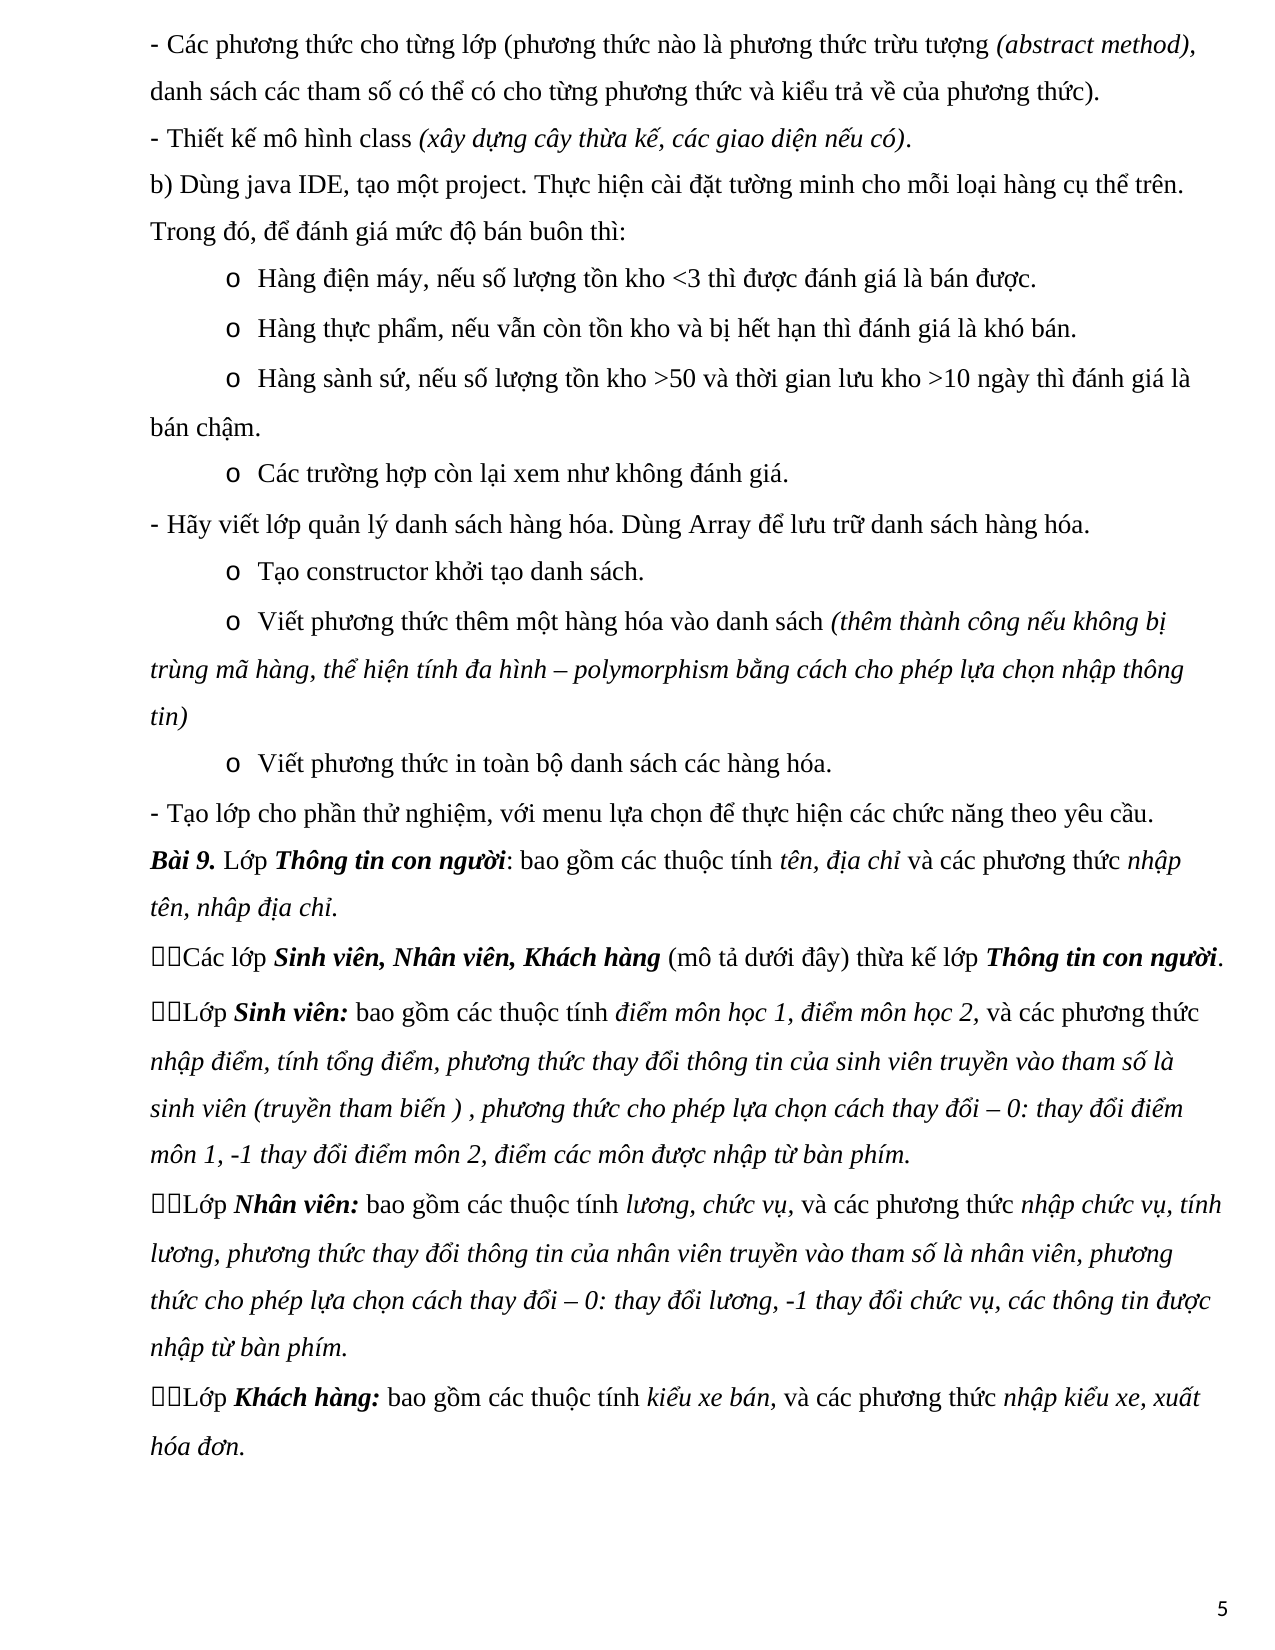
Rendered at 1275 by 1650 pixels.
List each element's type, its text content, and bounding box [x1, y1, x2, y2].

text Bài 9. Lớp Thông tin con người: bao gồm các thuộc tính tên, địa chỉ và các phương thức nhập tên, nhâp địa chỉ. [150, 844, 1228, 922]
text - Hãy viết lớp quản lý danh sách hàng hóa. Dùng Array để lưu trữ danh sách hàng hóa. [150, 508, 1228, 539]
text - Thiết kế mô hình class (xây dựng cây thừa kế, các giao diện nếu có). [150, 122, 1228, 153]
text b) Dùng java IDE, tạo một project. Thực hiện cài đặt tường minh cho mỗi loại hàng cụ thể trên. Trong đó, để đánh giá mức độ bán buôn thì: [150, 168, 1228, 246]
text - Các phương thức cho từng lớp (phương thức nào là phương thức trừu tượng (abstract method), danh sách các tham số có thể có cho từng phương thức và kiểu trả về của phương thức). [150, 28, 1228, 106]
text o Hàng điện máy, nếu số lượng tồn kho <3 thì được đánh giá là bán được. [150, 262, 1228, 295]
text Các lớp Sinh viên, Nhân viên, Khách hàng (mô tả dưới đây) thừa kế lớp Thông tin con người. [150, 937, 1228, 974]
text Lớp Sinh viên: bao gồm các thuộc tính điểm môn học 1, điểm môn học 2, và các phương thức nhập điểm, tính tổng điểm, phương thức thay đổi thông tin của sinh viên truyền vào tham số là sinh viên (truyền tham biến ) , phương thức cho phép lựa chọn cách thay đổi – 0: thay đổi điểm môn 1, -1 thay đổi điểm môn 2, điểm các môn được nhập từ bàn phím. [150, 993, 1228, 1169]
text o Hàng sành sứ, nếu số lượng tồn kho >50 và thời gian lưu kho >10 ngày thì đánh giá là bán chậm. [150, 362, 1228, 442]
text o Tạo constructor khởi tạo danh sách. [150, 554, 1228, 588]
text o Hàng thực phẩm, nếu vẫn còn tồn kho và bị hết hạn thì đánh giá là khó bán. [150, 312, 1228, 345]
text Lớp Khách hàng: bao gồm các thuộc tính kiểu xe bán, và các phương thức nhập kiểu xe, xuất hóa đơn. [150, 1377, 1228, 1461]
text o Các trường hợp còn lại xem như không đánh giá. [150, 458, 1228, 491]
text - Tạo lớp cho phần thử nghiệm, với menu lựa chọn để thực hiện các chức năng theo yêu cầu. [150, 797, 1228, 828]
text Lớp Nhân viên: bao gồm các thuộc tính lương, chức vụ, và các phương thức nhập chức vụ, tính lương, phương thức thay đổi thông tin của nhân viên truyền vào tham số là nhân viên, phương thức cho phép lựa chọn cách thay đổi – 0: thay đổi lương, -1 thay đổi chức vụ, các thông tin được nhập từ bàn phím. [150, 1185, 1228, 1362]
text o Viết phương thức thêm một hàng hóa vào danh sách (thêm thành công nếu không bị trùng mã hàng, thể hiện tính đa hình – polymorphism bằng cách cho phép lựa chọn nhập thông tin) [150, 605, 1228, 731]
text o Viết phương thức in toàn bộ danh sách các hàng hóa. [150, 747, 1228, 780]
